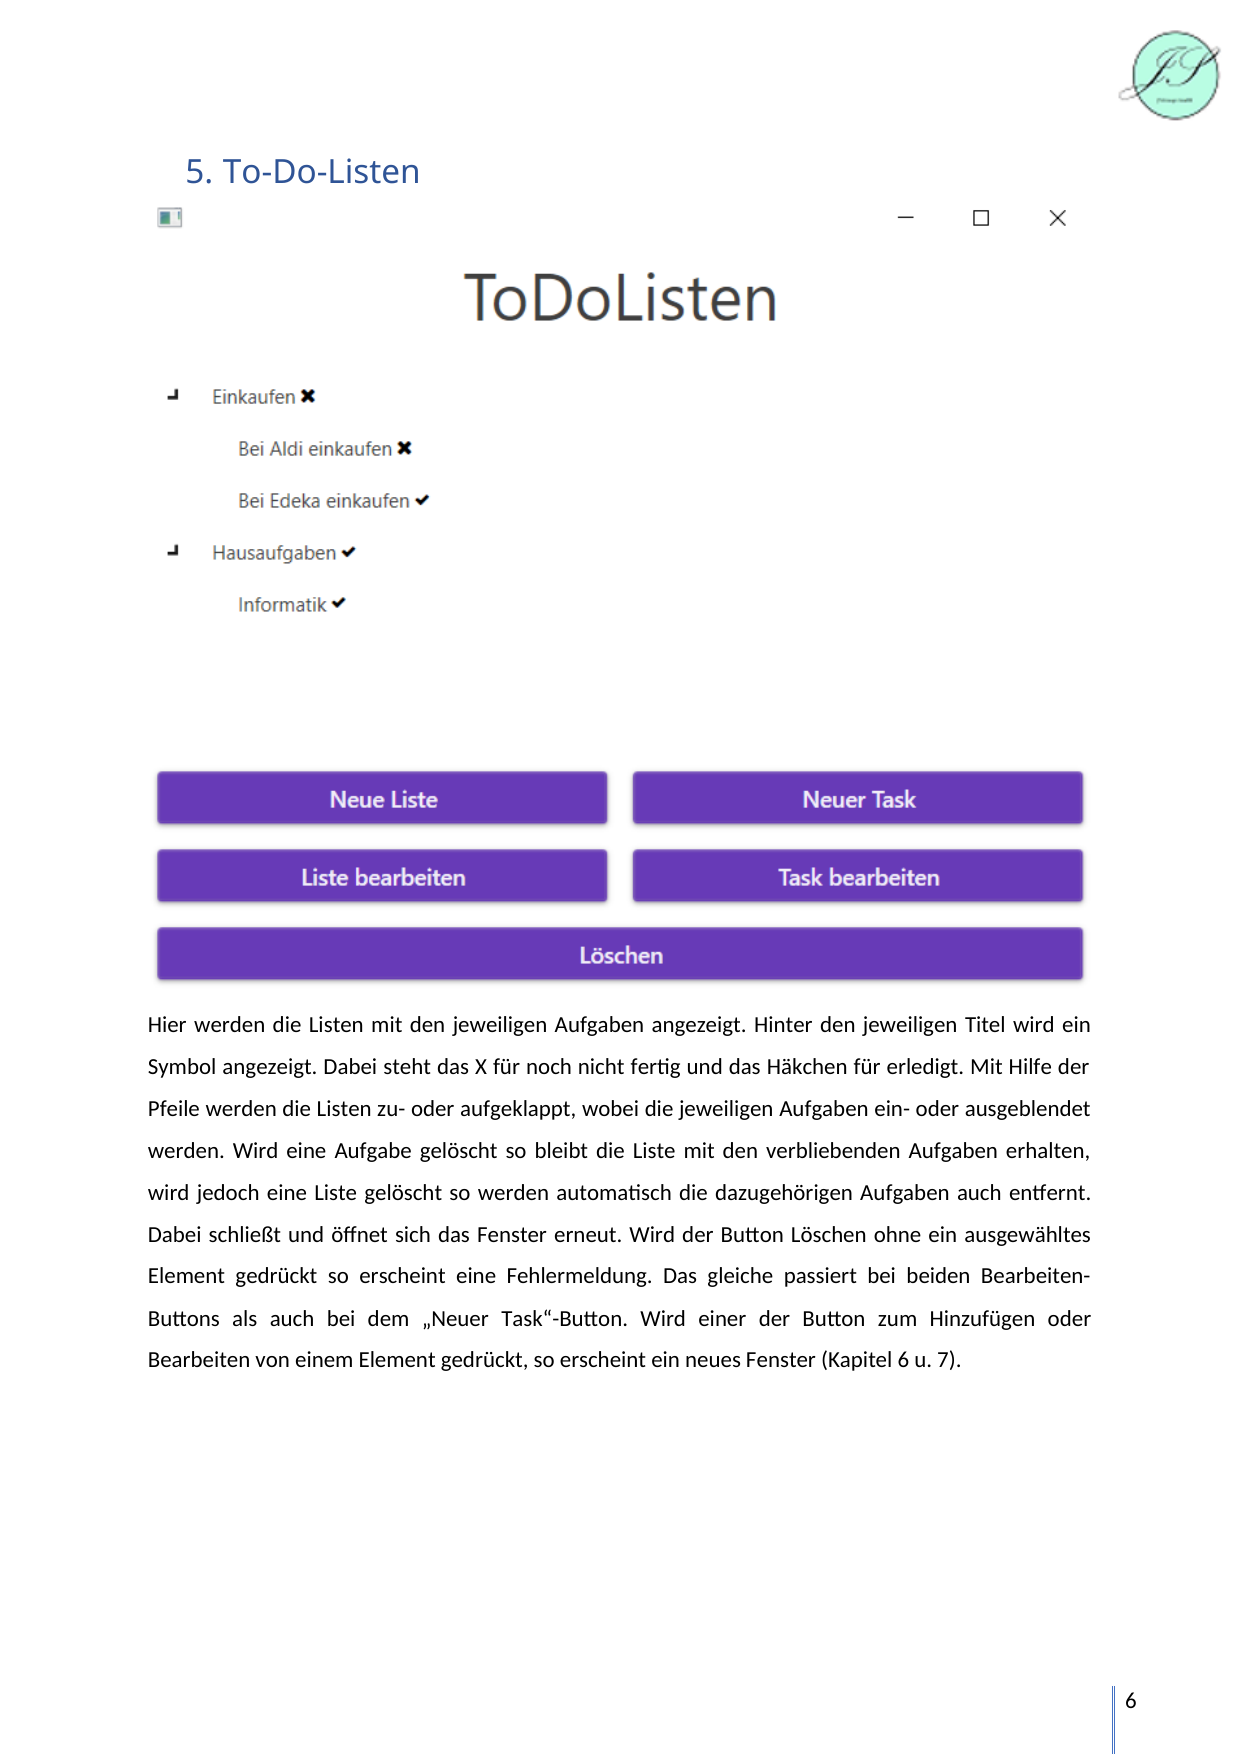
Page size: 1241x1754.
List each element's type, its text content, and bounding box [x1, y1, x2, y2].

text Hier werden die Listen mit den jeweiligen Aufgaben angezeigt. Hinter den jeweiligen Titel wird ein Symbol angezeigt. Dabei steht das X für noch nicht fertig und das Häkchen für erledigt. Mit Hilfe der Pfeile werden die Listen zu- oder aufgeklappt, wobei die jeweiligen Aufgaben ein- oder ausgeblendet werden. Wird eine Aufgabe gelöscht so bleibt die Liste mit den verbliebenden Aufgaben erhalten, wird jedoch eine Liste gelöscht so werden automatisch die dazugehörigen Aufgaben auch entfernt. Dabei schließt und öffnet sich das Fenster erneut. Wird der Button Löschen ohne ein ausgewähltes Element gedrückt so erscheint eine Fehlermeldung. Das gleiche passiert bei beiden Bearbeiten-Buttons als auch bei dem „Neuer Task“-Button. Wird einer der Button zum Hinzufügen oder Bearbeiten von einem Element gedrückt, so erscheint ein neues Fenster (Kapitel 6 u. 7). [148, 1010, 1093, 1374]
picture [1111, 18, 1235, 129]
picture [147, 196, 1093, 991]
subtitle To-Do-Listen [185, 148, 1093, 193]
